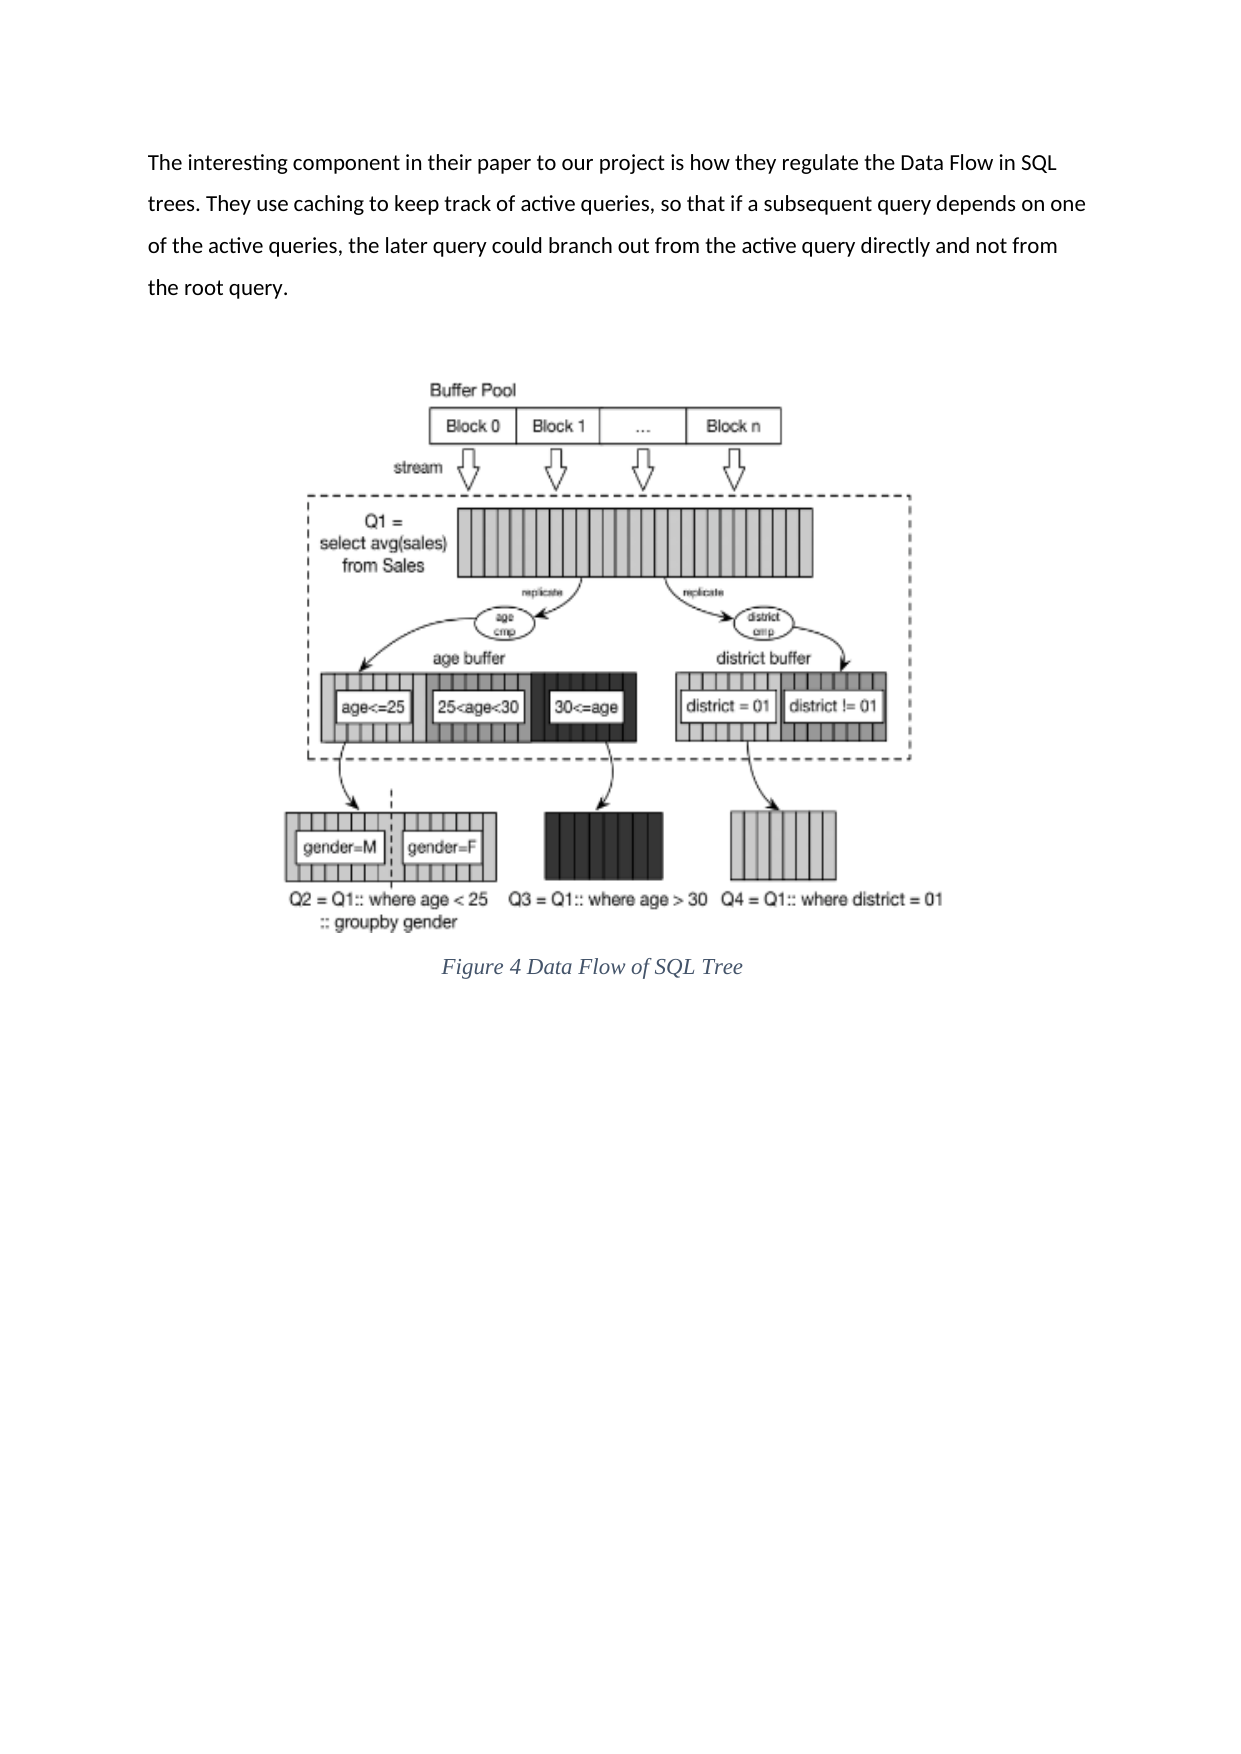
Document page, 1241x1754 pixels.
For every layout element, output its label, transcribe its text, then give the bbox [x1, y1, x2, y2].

picture [271, 382, 967, 933]
text The interesting component in their paper to our project is how they regulate the Data Flow in SQL trees. They use caching to keep track of active queries, so that if a subsequent query depends on one of the active queries, the later query could branch out from the active query directly and not from the root query. [148, 148, 1093, 302]
